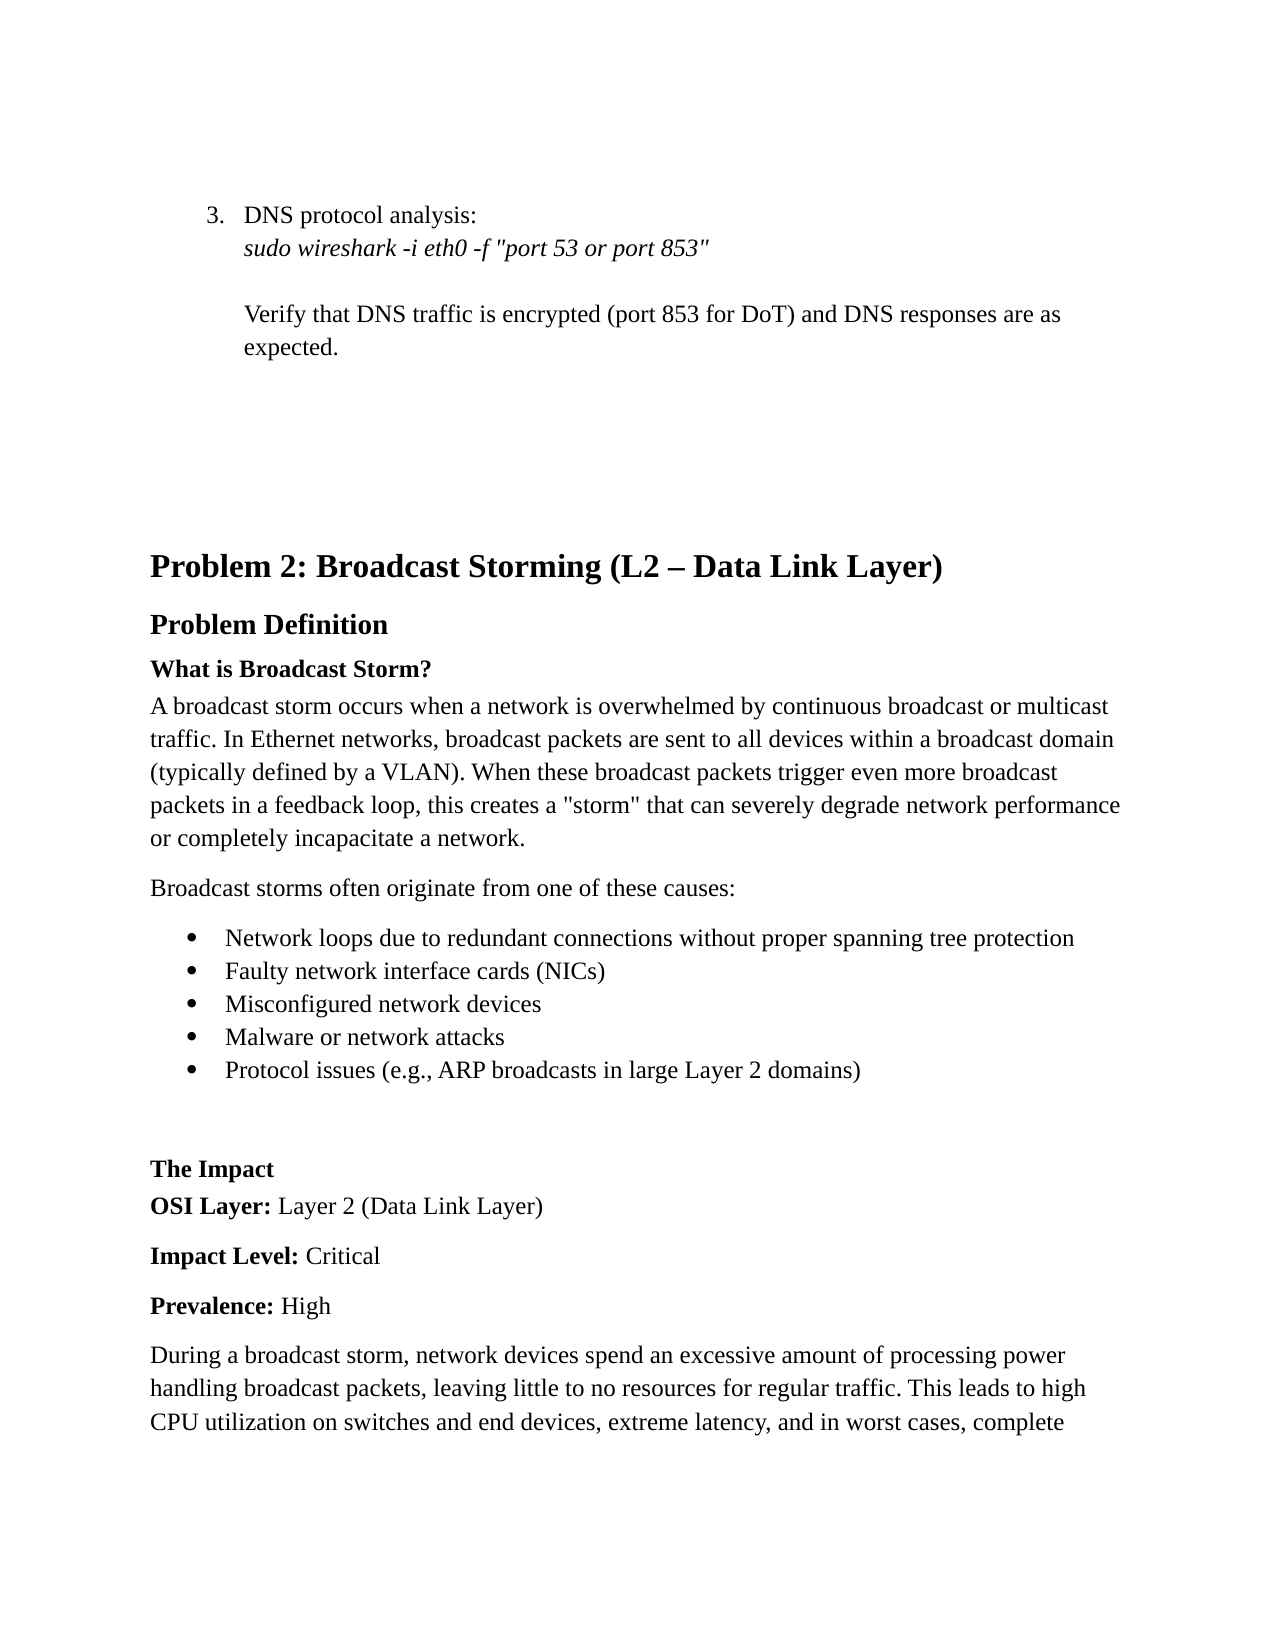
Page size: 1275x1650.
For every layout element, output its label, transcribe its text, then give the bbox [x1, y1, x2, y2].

list Verify that DNS traffic is encrypted (port 853 for DoT) and DNS responses are as expected. [244, 299, 1125, 361]
text OSI Layer: Layer 2 (Data Link Layer) [150, 1191, 1125, 1220]
list Faulty network interface cards (NICs) [187, 956, 1125, 984]
list Protocol issues (e.g., ARP broadcasts in large Layer 2 domains) [187, 1055, 1125, 1084]
subtitle The Impact [150, 1154, 1125, 1183]
subtitle What is Broadcast Storm? [150, 654, 1125, 683]
list Network loops due to redundant connections without proper spanning tree protection [187, 923, 1125, 952]
text Prevalence: High [150, 1291, 1125, 1319]
subtitle Problem 2: Broadcast Storming (L2 – Data Link Layer) [150, 547, 1125, 585]
list Malware or network attacks [187, 1022, 1125, 1051]
text Broadcast storms often originate from one of these causes: [150, 873, 1125, 902]
text A broadcast storm occurs when a network is overwhelmed by continuous broadcast or multicast traffic. In Ethernet networks, broadcast packets are sent to all devices within a broadcast domain (typically defined by a VLAN). When these broadcast packets trigger even more broadcast packets in a feedback loop, this creates a "storm" that can severely degrade network performance or completely incapacitate a network. [150, 691, 1125, 852]
subtitle Problem Definition [150, 607, 1125, 641]
list sudo wireshark -i eth0 -f "port 53 or port 853" [244, 233, 1125, 261]
text Impact Level: Critical [150, 1241, 1125, 1270]
list DNS protocol analysis: [206, 200, 1125, 228]
list Misconfigured network devices [187, 989, 1125, 1018]
